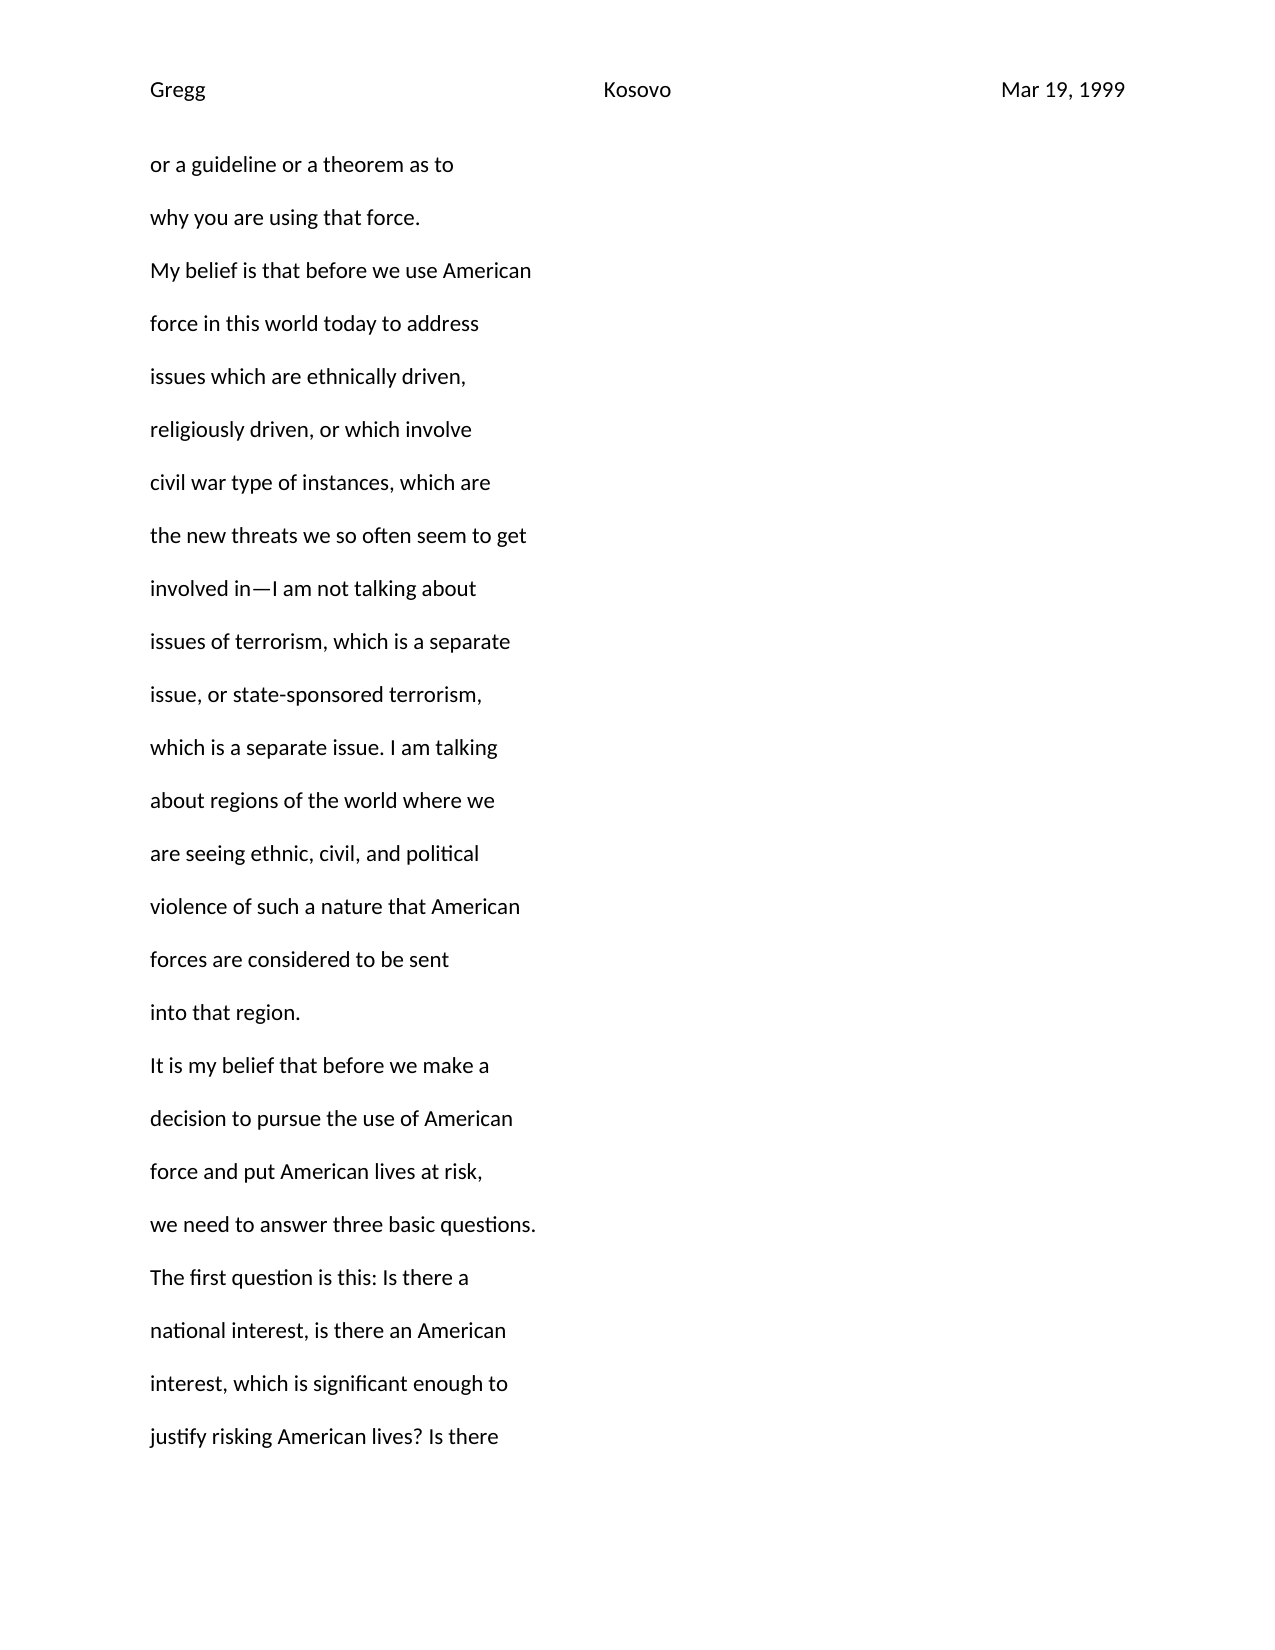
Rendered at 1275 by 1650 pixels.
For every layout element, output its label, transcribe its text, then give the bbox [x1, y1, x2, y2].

text national interest, is there an American [150, 1316, 1125, 1344]
text issues which are ethnically driven, [150, 362, 1125, 390]
text forces are considered to be sent [150, 945, 1125, 973]
text force and put American lives at risk, [150, 1157, 1125, 1185]
text force in this world today to address [150, 309, 1125, 337]
text or a guideline or a theorem as to [150, 150, 1125, 178]
text issues of terrorism, which is a separate [150, 627, 1125, 655]
text interest, which is significant enough to [150, 1369, 1125, 1397]
text religiously driven, or which involve [150, 415, 1125, 443]
text issue, or state-sponsored terrorism, [150, 680, 1125, 708]
text violence of such a nature that American [150, 892, 1125, 920]
text why you are using that force. [150, 203, 1125, 231]
text into that region. [150, 998, 1125, 1026]
text decision to pursue the use of American [150, 1104, 1125, 1132]
text about regions of the world where we [150, 786, 1125, 814]
text are seeing ethnic, civil, and political [150, 839, 1125, 867]
text My belief is that before we use American [150, 256, 1125, 284]
text It is my belief that before we make a [150, 1051, 1125, 1079]
text The first question is this: Is there a [150, 1263, 1125, 1291]
text we need to answer three basic questions. [150, 1210, 1125, 1238]
text the new threats we so often seem to get [150, 521, 1125, 549]
text which is a separate issue. I am talking [150, 733, 1125, 761]
text justify risking American lives? Is there [150, 1422, 1125, 1451]
text civil war type of instances, which are [150, 468, 1125, 496]
text involved in—I am not talking about [150, 574, 1125, 602]
